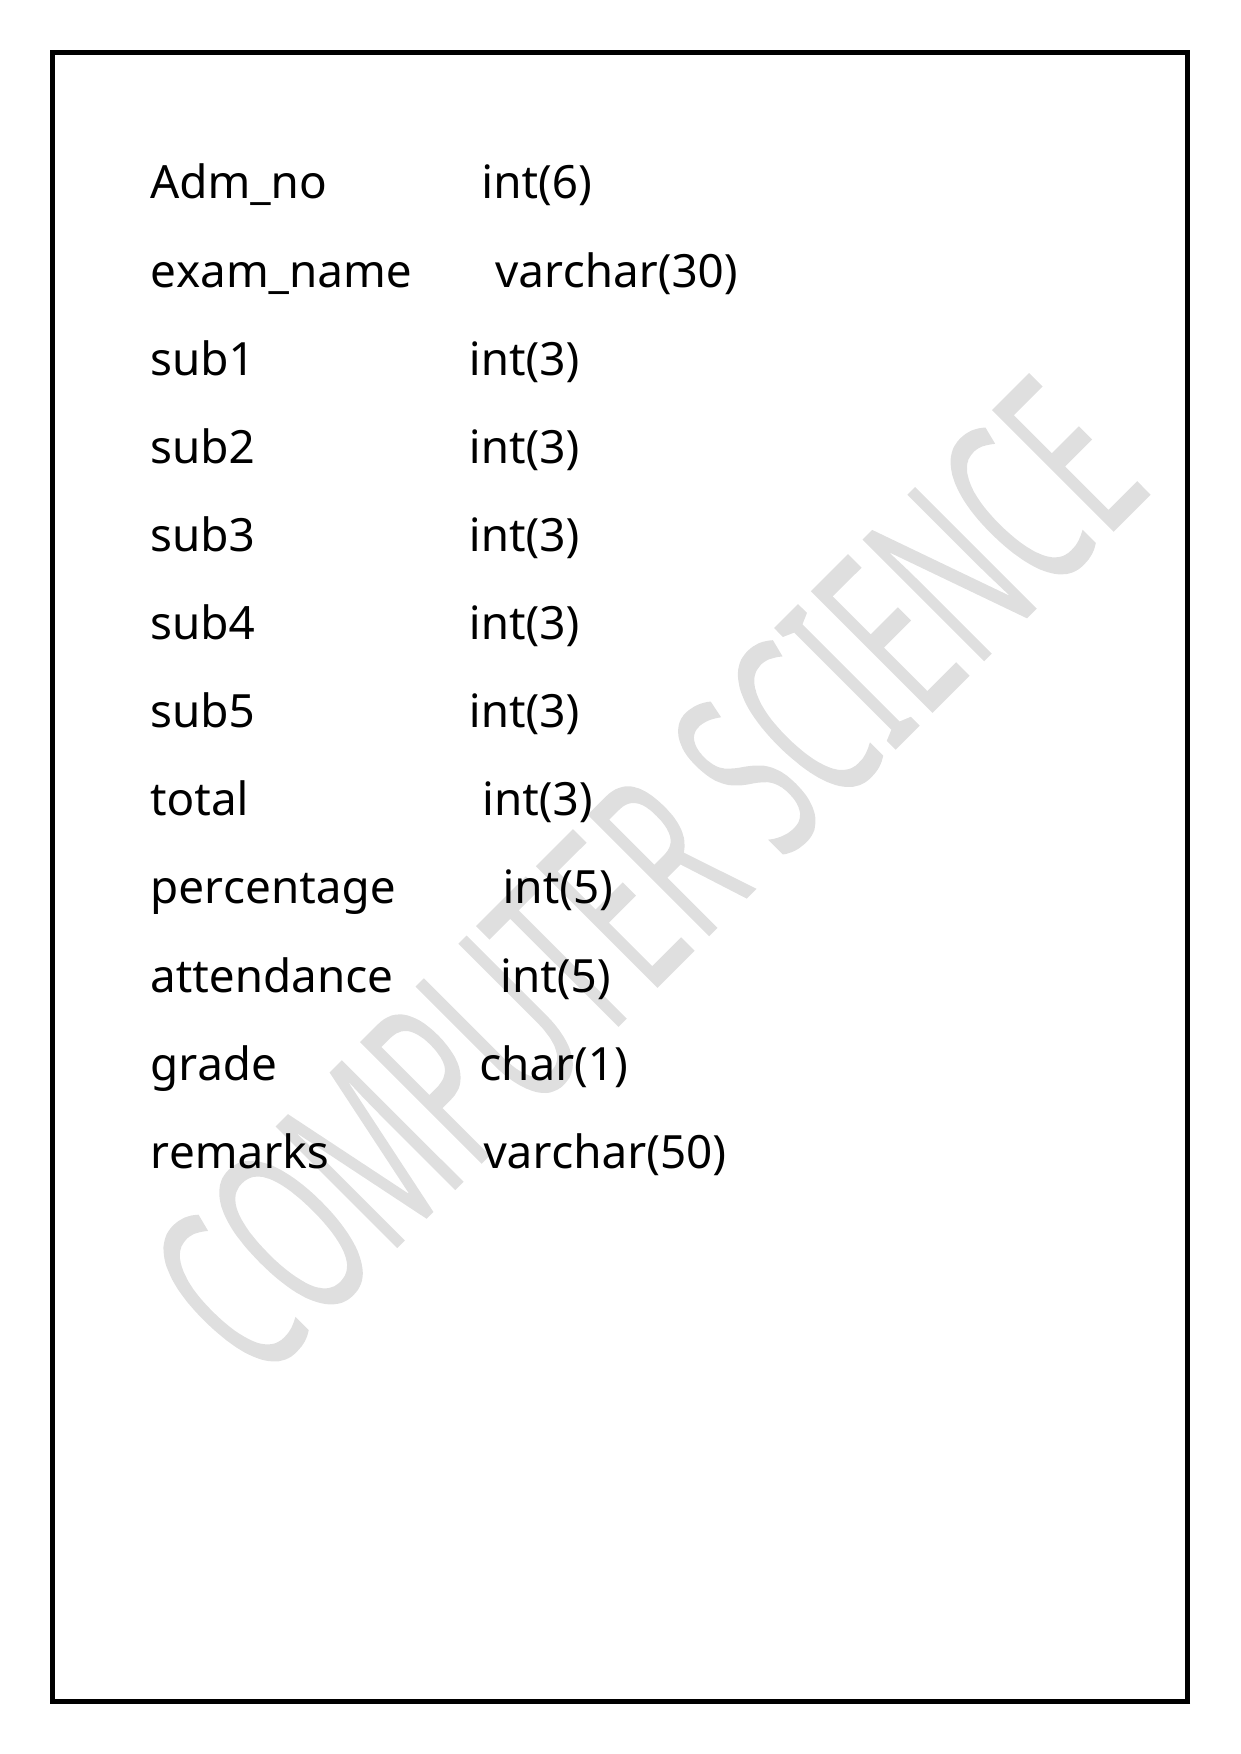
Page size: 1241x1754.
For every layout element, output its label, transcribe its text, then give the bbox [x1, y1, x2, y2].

text percentage int(5) [150, 855, 1144, 917]
text sub1 int(3) [150, 326, 1144, 389]
text sub5 int(3) [150, 679, 1144, 741]
text Adm_no int(6) [150, 150, 1144, 212]
text total int(3) [150, 767, 1144, 829]
text sub4 int(3) [150, 591, 1144, 653]
text exam_name varchar(30) [150, 238, 1144, 301]
text grade char(1) [150, 1031, 1144, 1094]
text sub2 int(3) [150, 414, 1144, 477]
text sub3 int(3) [150, 502, 1144, 565]
text attendance int(5) [150, 943, 1144, 1006]
text remarks varchar(50) [150, 1119, 1144, 1182]
